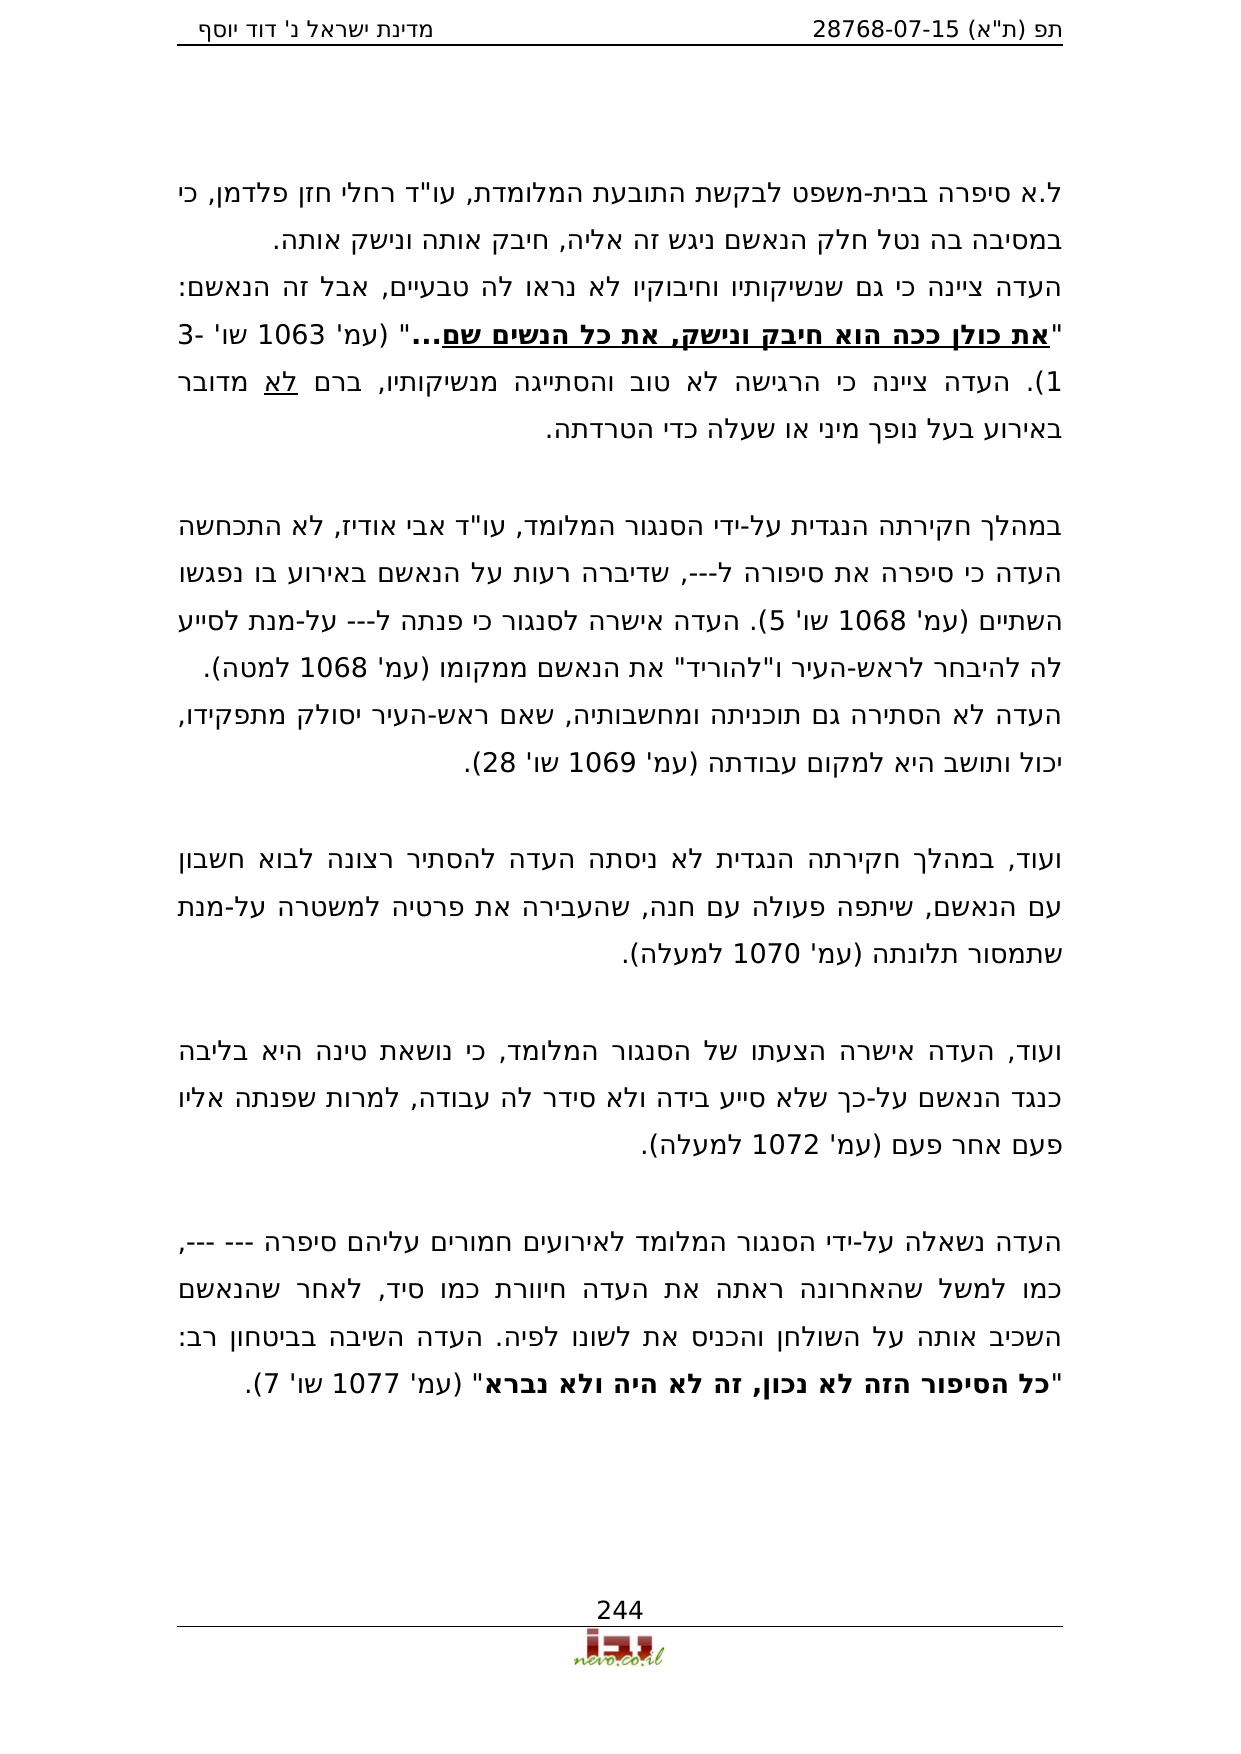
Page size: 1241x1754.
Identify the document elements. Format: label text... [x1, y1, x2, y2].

picture [574, 1628, 666, 1667]
text העדה לא הסתירה גם תוכניתה ומחשבותיה, שאם ראש-העיר יסולק מתפקידו, יכול ותושב היא למקום עבודתה (עמ' 1069 שו' 28). [177, 699, 1063, 778]
text ועוד, העדה אישרה הצעתו של הסנגור המלומד, כי נושאת טינה היא בליבה כנגד הנאשם על-כך שלא סייע בידה ולא סידר לה עבודה, למרות שפנתה אליו פעם אחר פעם (עמ' 1072 למעלה). [177, 1035, 1063, 1161]
text העדה ציינה כי גם שנשיקותיו וחיבוקיו לא נראו לה טבעיים, אבל זה הנאשם: "את כולן ככה הוא חיבק ונישק, את כל הנשים שם..." (עמ' 1063 שו' 3-1). העדה ציינה כי הרגישה לא טוב והסתייגה מנשיקותיו, ברם לא מדובר באירוע בעל נופך מיני או שעלה כדי הטרדתה. [177, 272, 1063, 445]
text במהלך חקירתה הנגדית על-ידי הסנגור המלומד, עו"ד אבי אודיז, לא התכחשה העדה כי סיפרה את סיפורה ל---, שדיברה רעות על הנאשם באירוע בו נפגשו השתיים (עמ' 1068 שו' 5). העדה אישרה לסנגור כי פנתה ל--- על-מנת לסייע לה להיבחר לראש-העיר ו"להוריד" את הנאשם ממקומו (עמ' 1068 למטה). [177, 510, 1063, 684]
text העדה נשאלה על-ידי הסנגור המלומד לאירועים חמורים עליהם סיפרה --- ---, כמו למשל שהאחרונה ראתה את העדה חיוורת כמו סיד, לאחר שהנאשם השכיב אותה על השולחן והכניס את לשונו לפיה. העדה השיבה בביטחון רב: "כל הסיפור הזה לא נכון, זה לא היה ולא נברא" (עמ' 1077 שו' 7). [177, 1226, 1063, 1400]
text ועוד, במהלך חקירתה הנגדית לא ניסתה העדה להסתיר רצונה לבוא חשבון עם הנאשם, שיתפה פעולה עם חנה, שהעבירה את פרטיה למשטרה על-מנת שתמסור תלונתה (עמ' 1070 למעלה). [177, 844, 1063, 970]
text ל.א סיפרה בבית-משפט לבקשת התובעת המלומדת, עו"ד רחלי חזן פלדמן, כי במסיבה בה נטל חלק הנאשם ניגש זה אליה, חיבק אותה ונישק אותה. [177, 177, 1063, 256]
